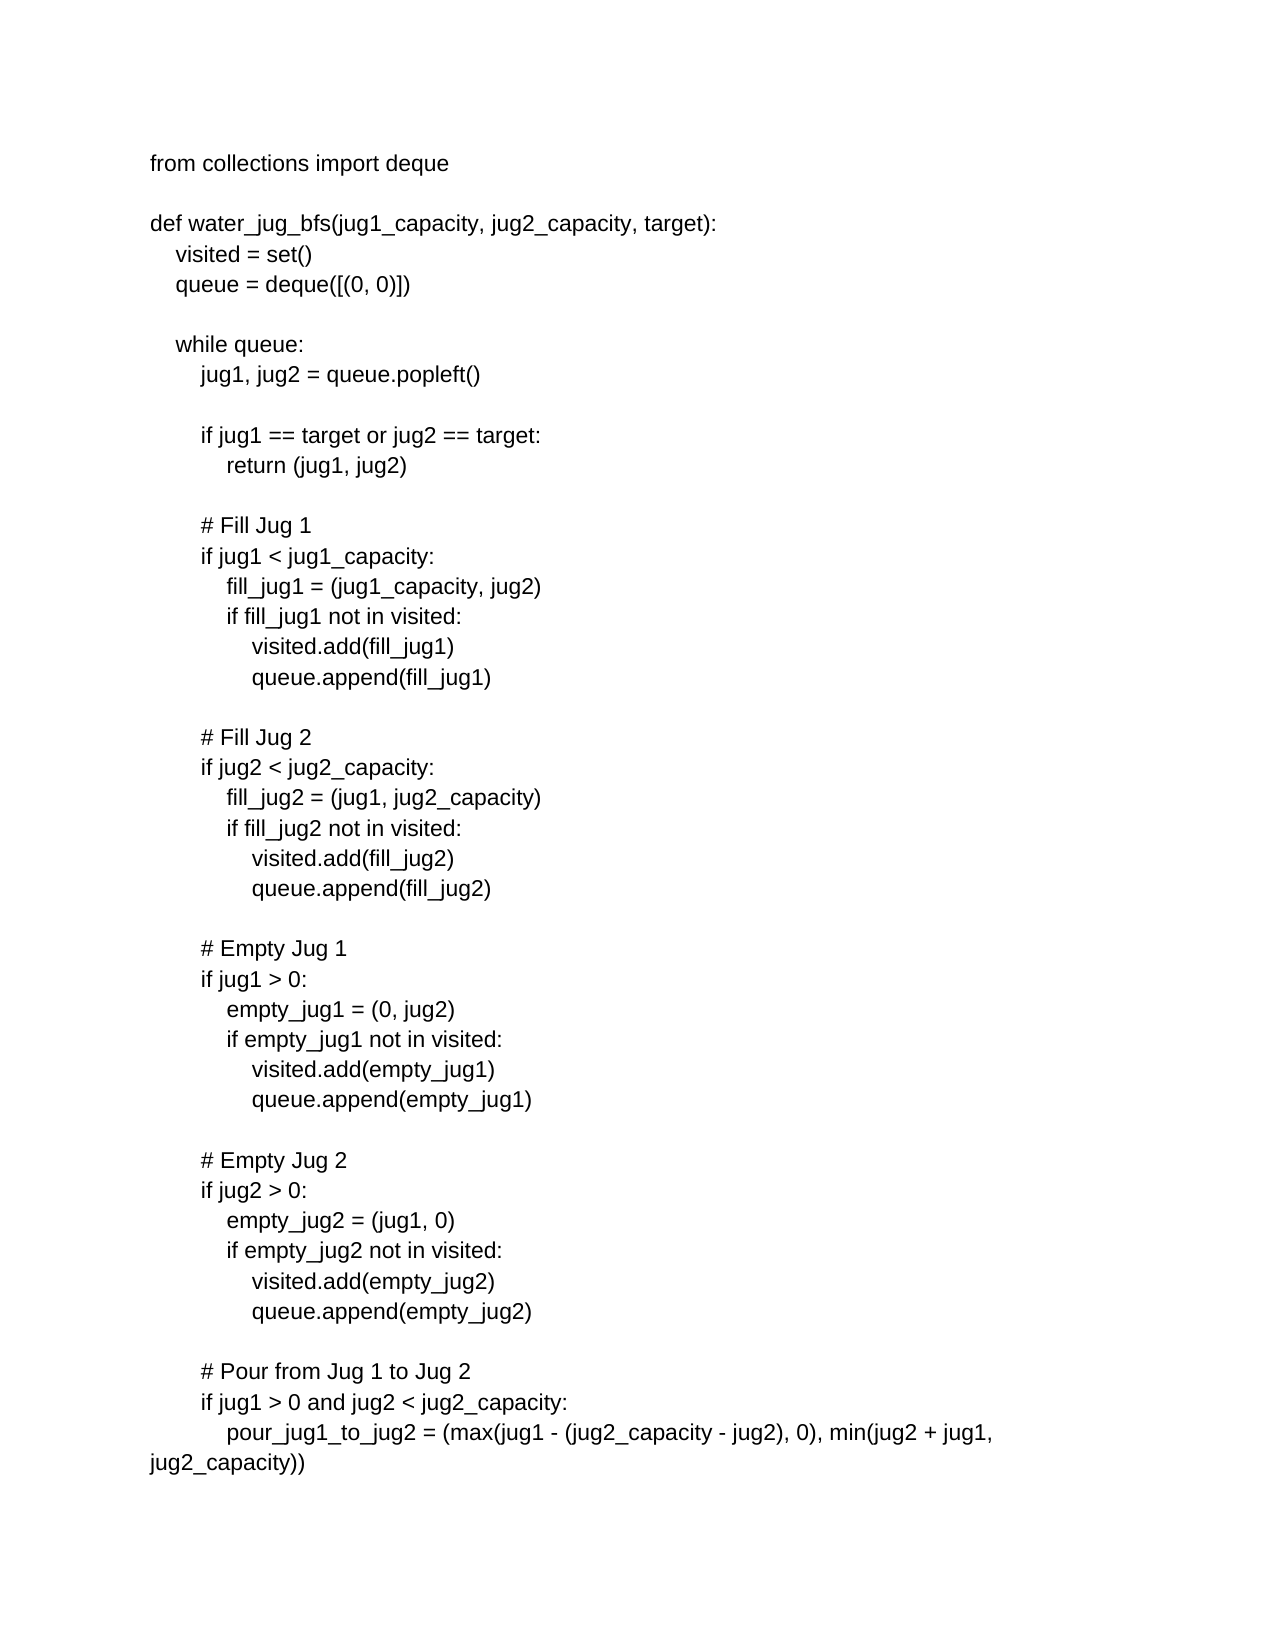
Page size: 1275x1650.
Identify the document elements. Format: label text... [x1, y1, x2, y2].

text if jug2 > 0: [150, 1177, 1125, 1203]
text pour_jug1_to_jug2 = (max(jug1 - (jug2_capacity - jug2), 0), min(jug2 + jug1, jug2_capacity)) [150, 1419, 1125, 1475]
text fill_jug1 = (jug1_capacity, jug2) [150, 573, 1125, 599]
text if jug1 == target or jug2 == target: [150, 422, 1125, 448]
text queue.append(empty_jug2) [150, 1298, 1125, 1324]
text visited = set() [150, 241, 1125, 267]
text from collections import deque [150, 150, 1125, 176]
text queue.append(empty_jug1) [150, 1086, 1125, 1113]
text if jug2 < jug2_capacity: [150, 754, 1125, 781]
text if jug1 > 0 and jug2 < jug2_capacity: [150, 1388, 1125, 1415]
text if fill_jug1 not in visited: [150, 603, 1125, 629]
text queue = deque([(0, 0)]) [150, 271, 1125, 297]
text fill_jug2 = (jug1, jug2_capacity) [150, 784, 1125, 811]
text if empty_jug1 not in visited: [150, 1026, 1125, 1052]
text jug1, jug2 = queue.popleft() [150, 361, 1125, 388]
text def water_jug_bfs(jug1_capacity, jug2_capacity, target): [150, 210, 1125, 237]
text while queue: [150, 331, 1125, 358]
text visited.add(fill_jug2) [150, 845, 1125, 871]
text visited.add(empty_jug1) [150, 1056, 1125, 1083]
text # Fill Jug 2 [150, 724, 1125, 750]
text if fill_jug2 not in visited: [150, 814, 1125, 841]
text visited.add(empty_jug2) [150, 1268, 1125, 1294]
text if jug1 < jug1_capacity: [150, 543, 1125, 569]
text # Fill Jug 1 [150, 512, 1125, 539]
text return (jug1, jug2) [150, 452, 1125, 478]
text # Empty Jug 1 [150, 935, 1125, 962]
text empty_jug1 = (0, jug2) [150, 996, 1125, 1022]
text queue.append(fill_jug1) [150, 663, 1125, 690]
text # Pour from Jug 1 to Jug 2 [150, 1358, 1125, 1385]
text if jug1 > 0: [150, 966, 1125, 992]
text visited.add(fill_jug1) [150, 633, 1125, 660]
text empty_jug2 = (jug1, 0) [150, 1207, 1125, 1234]
text # Empty Jug 2 [150, 1147, 1125, 1173]
text queue.append(fill_jug2) [150, 875, 1125, 901]
text if empty_jug2 not in visited: [150, 1237, 1125, 1264]
